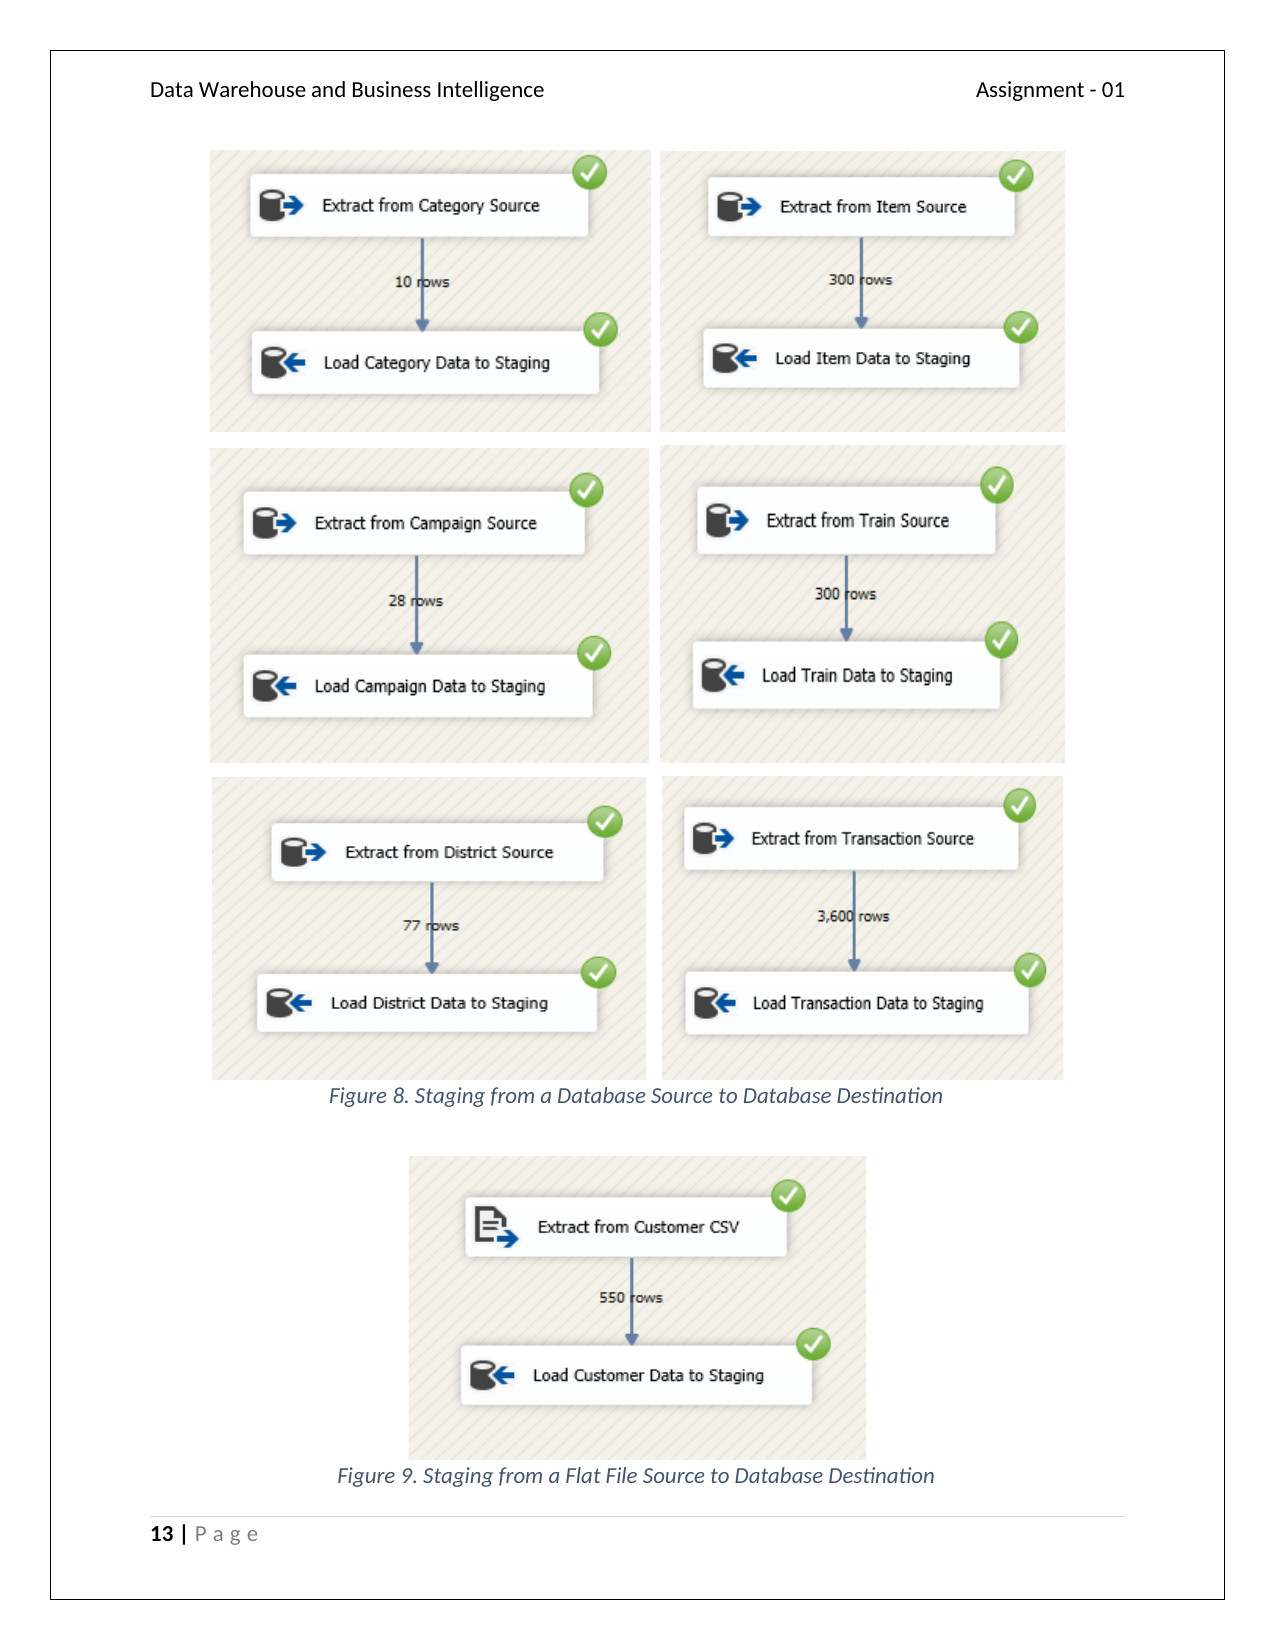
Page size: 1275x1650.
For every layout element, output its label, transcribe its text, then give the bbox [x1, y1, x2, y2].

text Figure 8. Staging from a Database Source to Database Destination [150, 1081, 1125, 1109]
picture [211, 777, 647, 1080]
picture [661, 776, 1064, 1080]
picture [210, 150, 651, 432]
text Figure 9. Staging from a Flat File Source to Database Destination [150, 1462, 1125, 1490]
picture [210, 448, 650, 763]
picture [660, 151, 1065, 432]
picture [408, 1156, 867, 1460]
picture [660, 445, 1065, 763]
